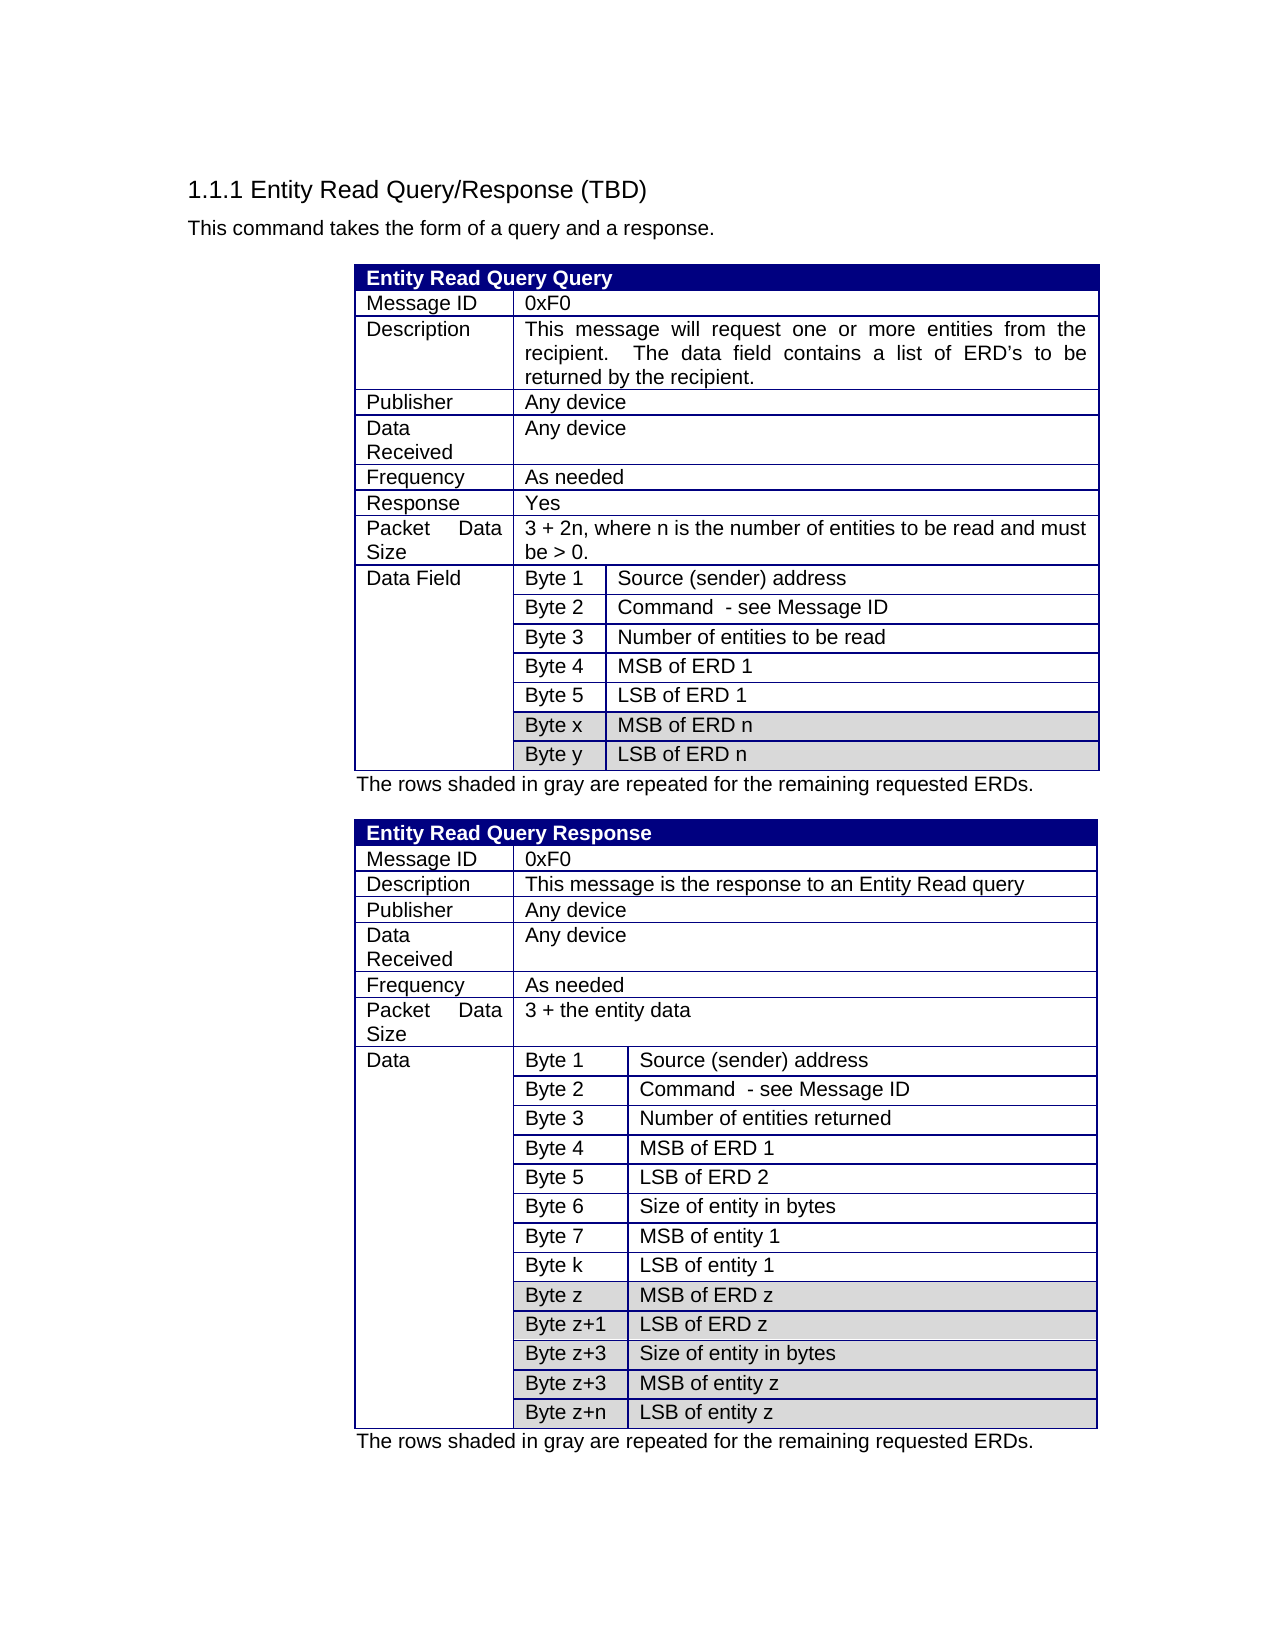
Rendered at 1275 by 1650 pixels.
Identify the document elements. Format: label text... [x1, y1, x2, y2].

table_cell Description [356, 872, 513, 896]
table_cell LSB of entity 1 [629, 1253, 1096, 1281]
table_cell Size of entity in bytes [629, 1341, 1096, 1369]
table_cell Data Received [356, 923, 513, 971]
table_cell 0xF0 [514, 291, 1098, 315]
table_cell Any device [514, 416, 1098, 464]
table_cell Byte 2 [514, 1077, 627, 1104]
text The rows shaded in gray are repeated for the remaining requested ERDs. [356, 1429, 1087, 1453]
table_cell Data Field [356, 566, 513, 770]
table_cell Byte z+n [514, 1400, 627, 1428]
table_cell Byte k [514, 1253, 627, 1281]
text The rows shaded in gray are repeated for the remaining requested ERDs. [356, 771, 1087, 795]
table_cell MSB of entity 1 [629, 1224, 1096, 1251]
table_cell Message ID [356, 291, 513, 315]
table_cell MSB of entity z [629, 1371, 1096, 1398]
table_cell Byte 1 [514, 1047, 627, 1075]
table_cell Byte z+3 [514, 1341, 627, 1369]
table_cell Any device [514, 923, 1096, 971]
table_cell Frequency [356, 465, 513, 489]
table_cell This message is the response to an Entity Read query [514, 872, 1096, 896]
table_cell Size of entity in bytes [629, 1194, 1096, 1222]
table_cell Description [356, 317, 513, 389]
table_cell As needed [514, 972, 1096, 996]
table_cell Byte 5 [514, 1165, 627, 1193]
table_cell Frequency [356, 972, 513, 996]
table_cell Byte 2 [514, 595, 605, 623]
table_cell Data Received [356, 416, 513, 464]
table_cell LSB of ERD 2 [629, 1165, 1096, 1193]
table_cell Message ID [356, 846, 513, 870]
table_cell LSB of entity z [629, 1400, 1096, 1428]
table_cell Publisher [356, 390, 513, 414]
table_cell Number of entities to be read [607, 625, 1098, 652]
table_cell Publisher [356, 897, 513, 921]
table_cell Data [356, 1047, 513, 1428]
table_cell MSB of ERD 1 [607, 654, 1098, 682]
table_cell Yes [514, 491, 1098, 515]
table_cell Byte 7 [514, 1224, 627, 1251]
table_cell Byte 4 [514, 1136, 627, 1163]
table_cell Packet Data Size [356, 516, 513, 564]
table_cell MSB of ERD z [629, 1282, 1096, 1310]
table_cell Source (sender) address [607, 566, 1098, 593]
table_cell Byte x [514, 713, 605, 740]
table_cell 3 + the entity data [514, 998, 1096, 1046]
table_cell Byte z+3 [514, 1371, 627, 1398]
table_cell Response [356, 491, 513, 515]
table_header Entity Read Query Query [356, 266, 1098, 290]
table_cell MSB of ERD n [607, 713, 1098, 740]
table_cell 0xF0 [514, 846, 1096, 870]
table_cell Byte y [514, 742, 605, 770]
table_cell Byte 4 [514, 654, 605, 682]
table_cell Any device [514, 897, 1096, 921]
table_cell LSB of ERD n [607, 742, 1098, 770]
table_cell Byte z [514, 1282, 627, 1310]
table_header Entity Read Query Response [356, 821, 1096, 845]
table_cell This message will request one or more entities from the recipient. The data field contains a list of ERD’s to be returned by the recipient. [514, 317, 1098, 389]
table_cell Byte 6 [514, 1194, 627, 1222]
table_cell Byte 1 [514, 566, 605, 593]
table_cell LSB of ERD z [629, 1312, 1096, 1339]
table_cell LSB of ERD 1 [607, 683, 1098, 711]
table_cell Number of entities returned [629, 1106, 1096, 1134]
table_cell Any device [514, 390, 1098, 414]
table_cell Packet Data Size [356, 998, 513, 1046]
text This command takes the form of a query and a response. [187, 216, 1087, 240]
table_cell Source (sender) address [629, 1047, 1096, 1075]
table_cell Byte 5 [514, 683, 605, 711]
table_cell Byte z+1 [514, 1312, 627, 1339]
table_cell MSB of ERD 1 [629, 1136, 1096, 1163]
table_cell Command - see Message ID [629, 1077, 1096, 1104]
table_cell Byte 3 [514, 1106, 627, 1134]
table_cell Byte 3 [514, 625, 605, 652]
subtitle Entity Read Query/Response (TBD) [187, 175, 1087, 204]
table_cell 3 + 2n, where n is the number of entities to be read and must be > 0. [514, 516, 1098, 564]
table_cell Command - see Message ID [607, 595, 1098, 623]
table_cell As needed [514, 465, 1098, 489]
